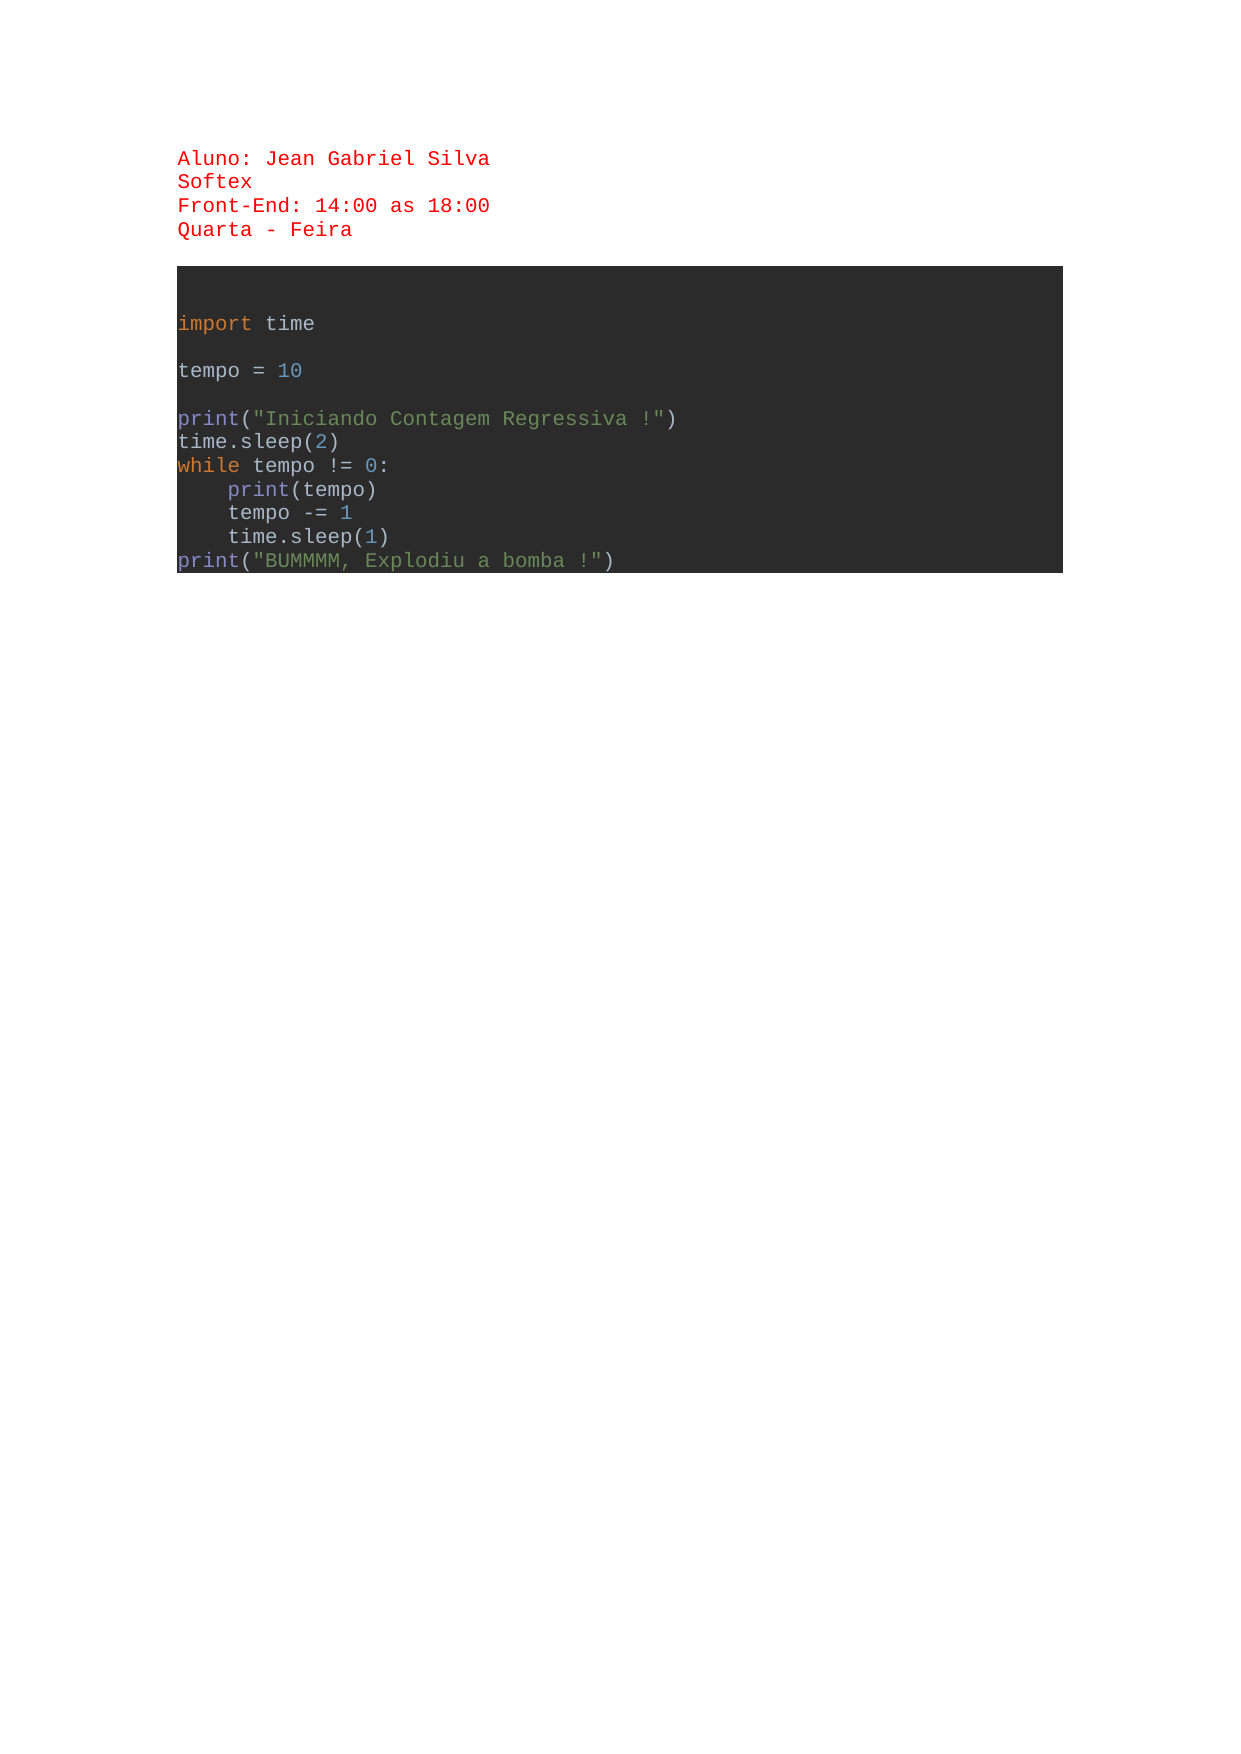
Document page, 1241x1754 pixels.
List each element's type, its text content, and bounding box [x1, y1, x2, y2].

text Quarta - Feira [177, 218, 1063, 242]
text Front-End: 14:00 as 18:00 [177, 195, 1063, 218]
text Softex [177, 171, 1063, 195]
text import time tempo = 10 print("Iniciando Contagem Regressiva !") time.sleep(2) while tempo != 0: print(tempo) tempo -= 1 time.sleep(1) print("BUMMMM, Explodiu a bomba !") [177, 313, 1063, 573]
text Aluno: Jean Gabriel Silva [177, 148, 1063, 171]
